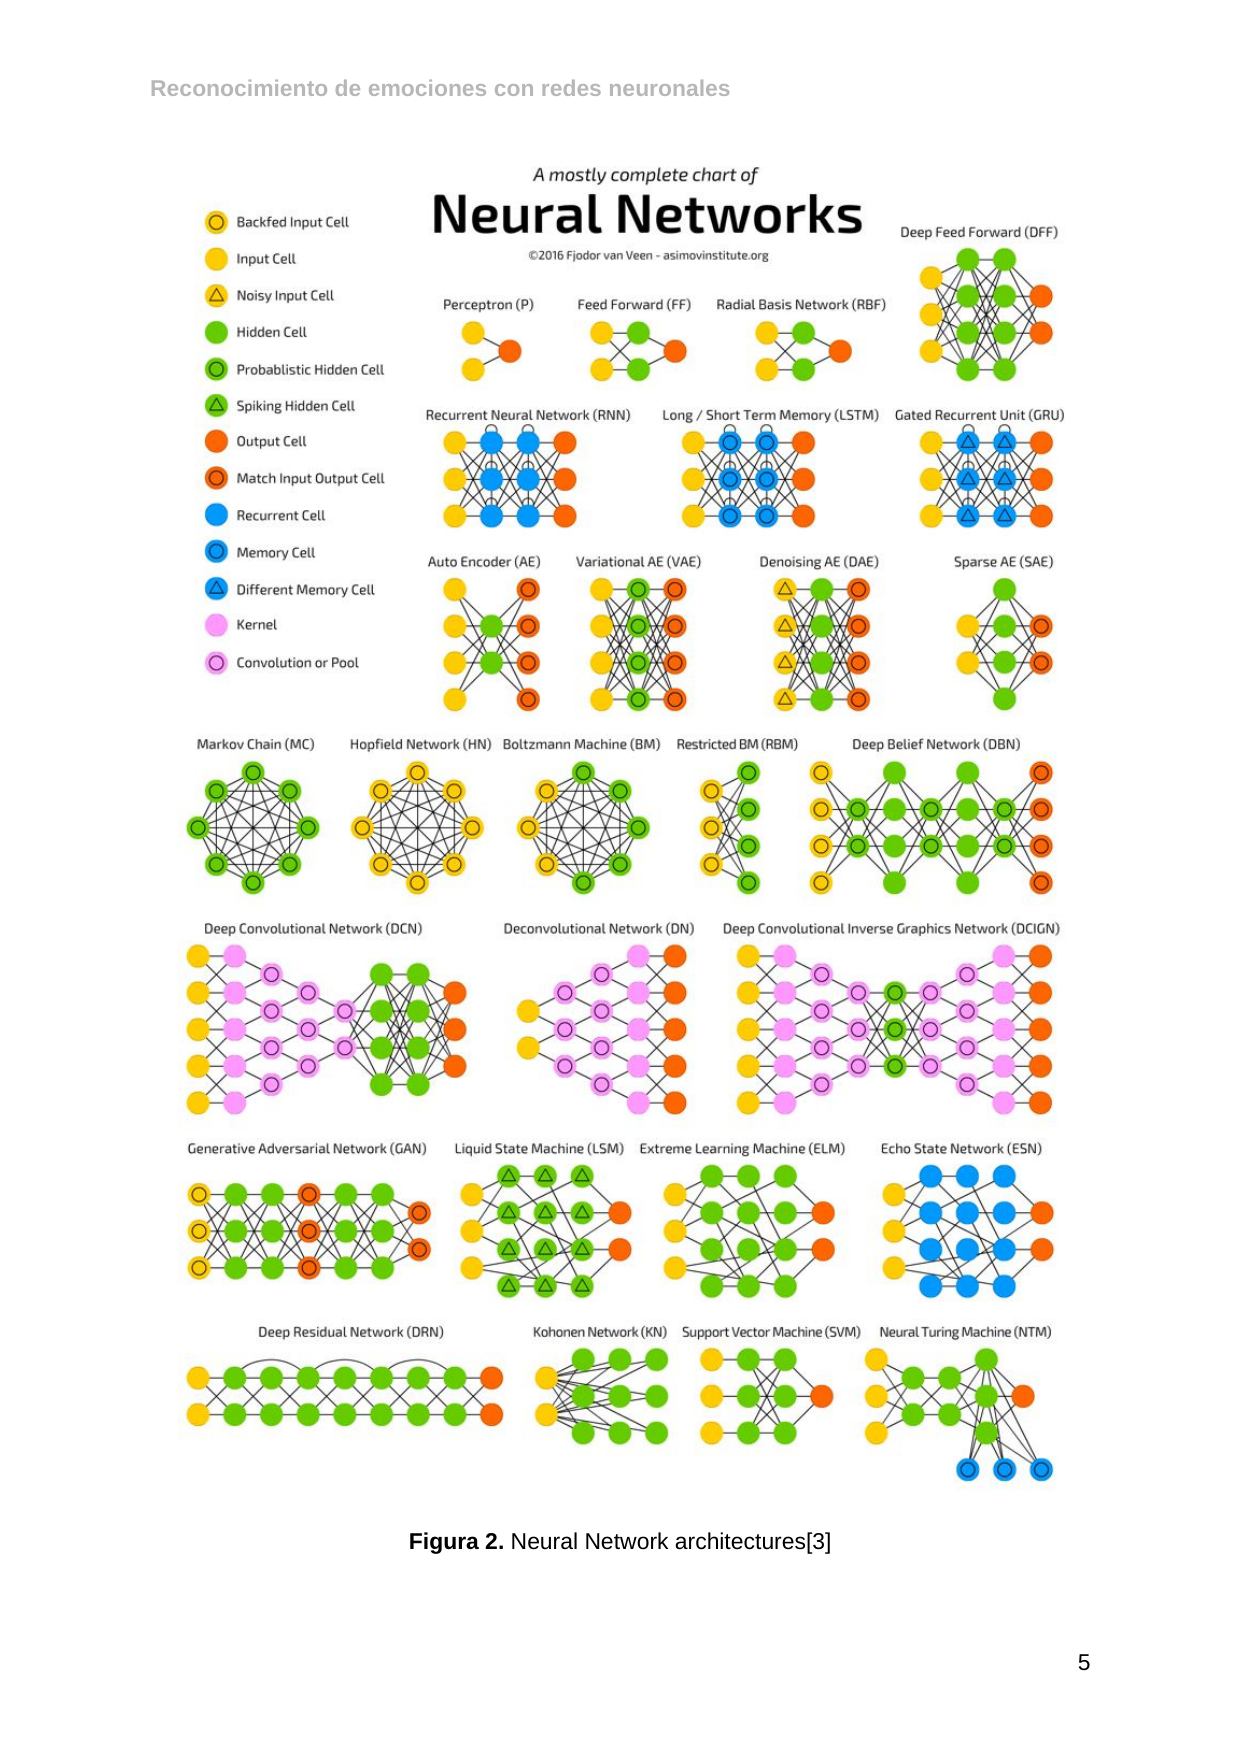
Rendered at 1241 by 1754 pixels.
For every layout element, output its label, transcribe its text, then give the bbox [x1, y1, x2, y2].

picture [161, 150, 1079, 1525]
text Figura 2. Neural Network architectures[3] [150, 1528, 1090, 1554]
